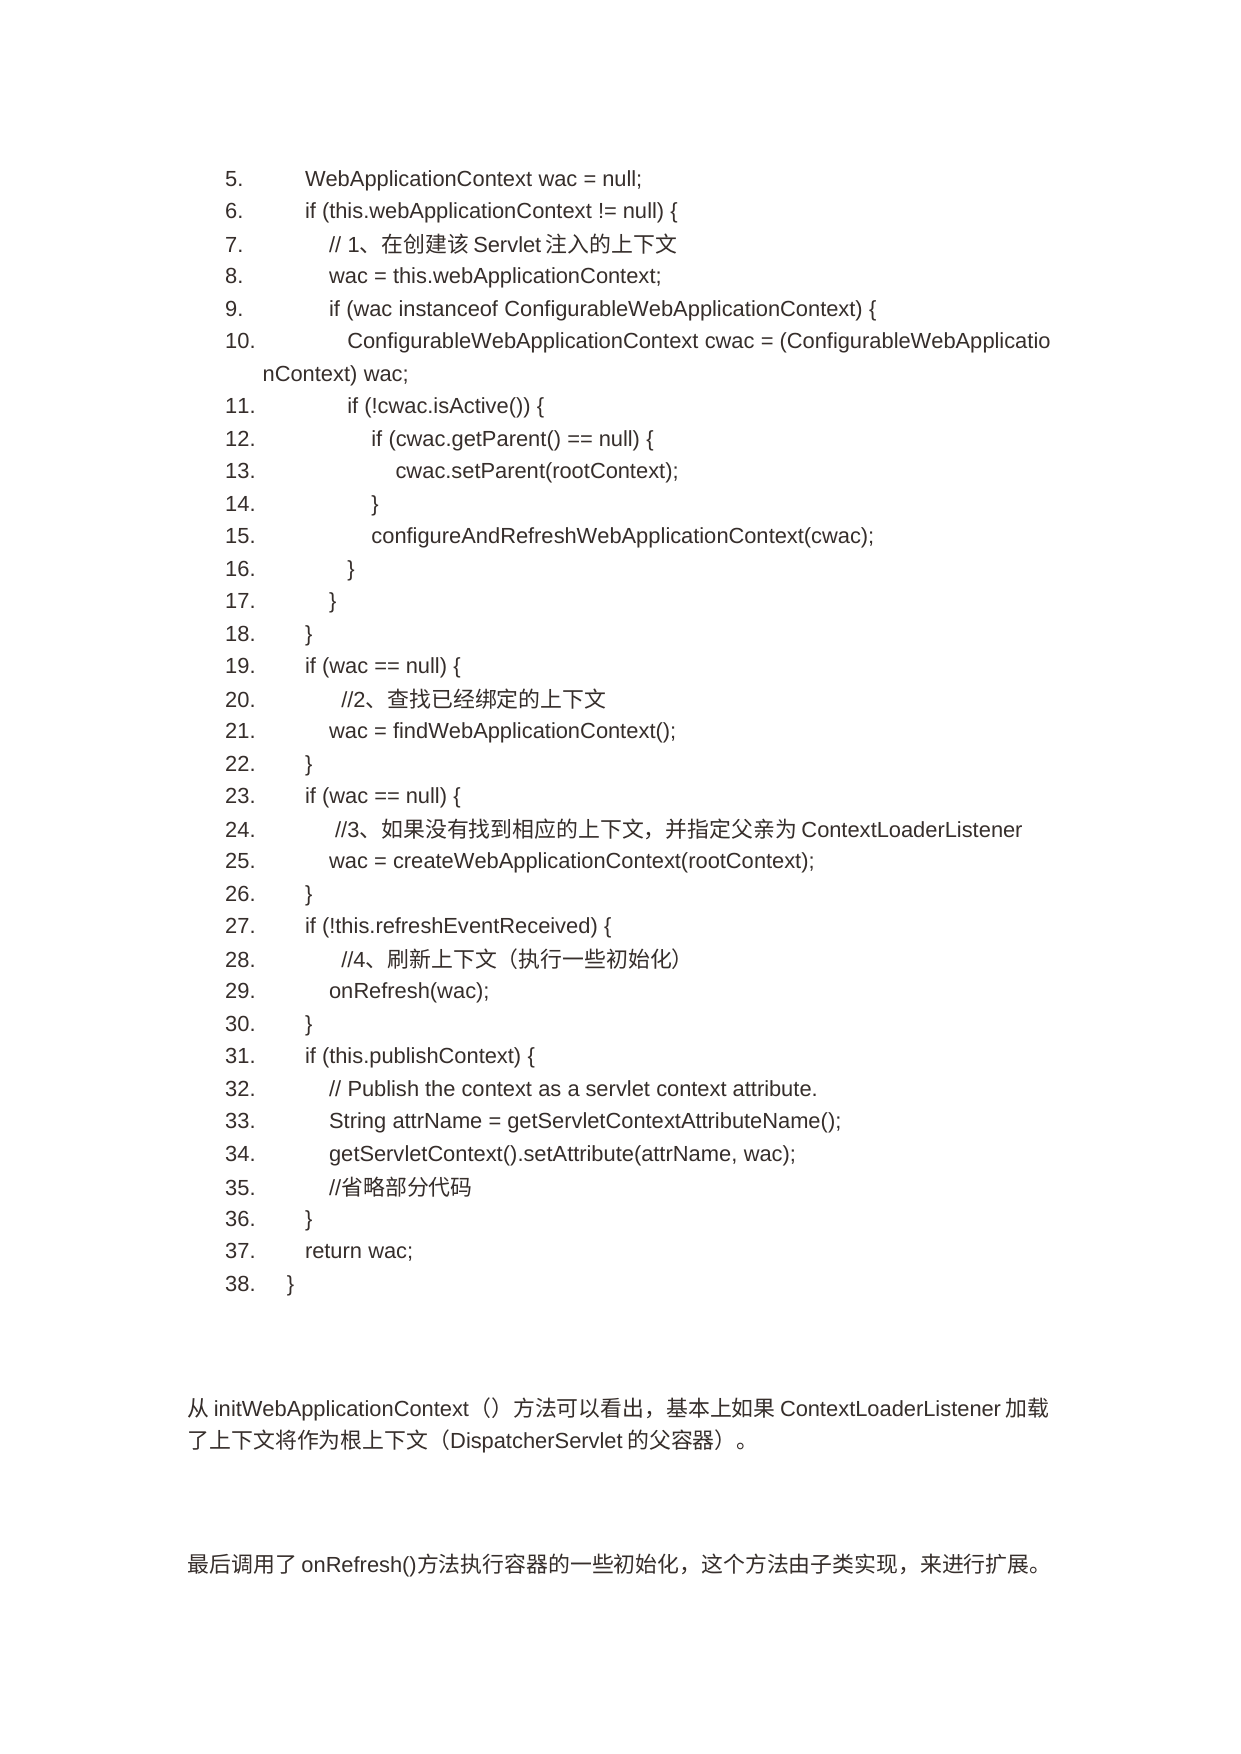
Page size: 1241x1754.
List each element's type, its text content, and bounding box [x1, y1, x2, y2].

list //省略部分代码 [225, 1169, 1053, 1202]
list if (!cwac.isActive()) { [225, 389, 1053, 422]
list if (wac == null) { [225, 649, 1053, 682]
list } [225, 487, 1053, 519]
list } [225, 552, 1053, 584]
list } [225, 584, 1053, 617]
text 最后调用了onRefresh()方法执行容器的一些初始化，这个方法由子类实现，来进行扩展。 [187, 1546, 1053, 1579]
list } [225, 1202, 1053, 1234]
list // Publish the context as a servlet context attribute. [225, 1072, 1053, 1104]
list } [225, 1007, 1053, 1039]
list wac = createWebApplicationContext(rootContext); [225, 844, 1053, 877]
list //2、查找已经绑定的上下文 [225, 682, 1053, 714]
list configureAndRefreshWebApplicationContext(cwac); [225, 519, 1053, 552]
list onRefresh(wac); [225, 974, 1053, 1007]
list getServletContext().setAttribute(attrName, wac); [225, 1137, 1053, 1169]
list if (cwac.getParent() == null) { [225, 422, 1053, 454]
list String attrName = getServletContextAttributeName(); [225, 1104, 1053, 1137]
list cwac.setParent(rootContext); [225, 454, 1053, 487]
list if (!this.refreshEventReceived) { [225, 909, 1053, 942]
list } [225, 617, 1053, 649]
list if (this.publishContext) { [225, 1039, 1053, 1072]
list ConfigurableWebApplicationContext cwac = (ConfigurableWebApplicationContext) wac; [225, 324, 1053, 389]
list return wac; [225, 1234, 1053, 1267]
list //4、刷新上下文（执行一些初始化） [225, 942, 1053, 974]
list } [225, 877, 1053, 909]
list } [225, 747, 1053, 779]
list if (this.webApplicationContext != null) { [225, 194, 1053, 227]
list WebApplicationContext wac = null; [225, 162, 1053, 194]
list //3、如果没有找到相应的上下文，并指定父亲为ContextLoaderListener [225, 812, 1053, 844]
list if (wac instanceof ConfigurableWebApplicationContext) { [225, 292, 1053, 324]
list wac = this.webApplicationContext; [225, 259, 1053, 292]
list wac = findWebApplicationContext(); [225, 714, 1053, 747]
list if (wac == null) { [225, 779, 1053, 812]
list } [225, 1267, 1053, 1299]
list // 1、在创建该Servlet注入的上下文 [225, 227, 1053, 259]
text 从initWebApplicationContext（）方法可以看出，基本上如果ContextLoaderListener加载了上下文将作为根上下文（DispatcherServlet的父容器）。 [187, 1390, 1053, 1455]
